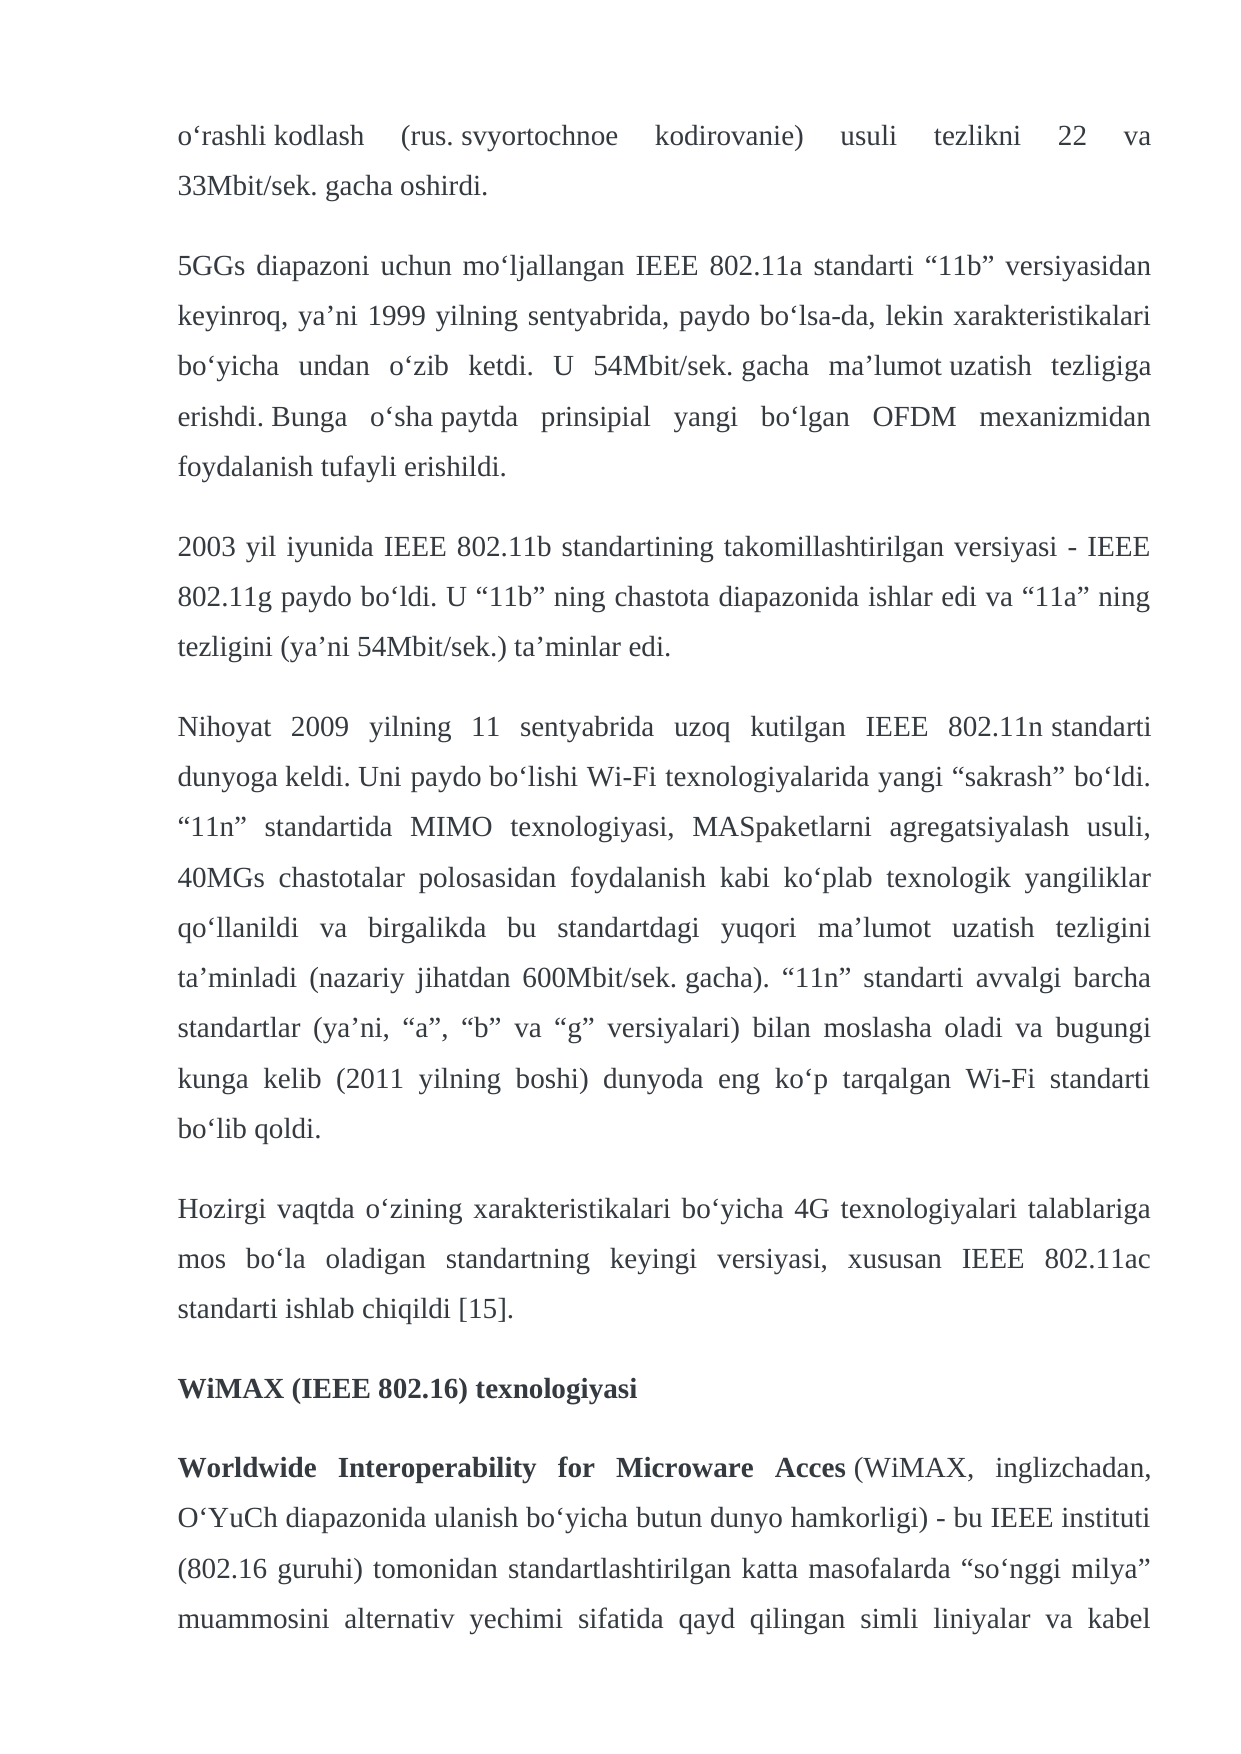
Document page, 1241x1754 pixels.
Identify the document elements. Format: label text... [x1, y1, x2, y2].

text Nihoyat 2009 yilning 11 sentyabrida uzoq kutilgan IEEE 802.11n standarti dunyoga keldi. Uni paydo bo‘lishi Wi-Fi texnologiyalarida yangi “sakrash” bo‘ldi. “11n” standartida MIMO texnologiyasi, MASpaketlarni agregatsiyalash usuli, 40MGs chastotalar polosasidan foydalanish kabi ko‘plab texnologik yangiliklar qo‘llanildi va birgalikda bu standartdagi yuqori ma’lumot uzatish tezligini ta’minladi (nazariy jihatdan 600Mbit/sek. gacha). “11n” standarti avvalgi barcha standartlar (ya’ni, “a”, “b” va “g” versiyalari) bilan moslasha oladi va bugungi kunga kelib (2011 yilning boshi) dunyoda eng ko‘p tarqalgan Wi-Fi standarti bo‘lib qoldi. [177, 709, 1152, 1145]
text 5GGs diapazoni uchun mo‘ljallangan IEEE 802.11a standarti “11b” versiyasidan keyinroq, ya’ni 1999 yilning sentyabrida, paydo bo‘lsa-da, lekin xarakteristikalari bo‘yicha undan o‘zib ketdi. U 54Mbit/sek. gacha ma’lumot uzatish tezligiga erishdi. Bunga o‘sha paytda prinsipial yangi bo‘lgan OFDM mexanizmidan foydalanish tufayli erishildi. [177, 248, 1152, 483]
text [177, 118, 1152, 202]
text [177, 1450, 1152, 1635]
text WiMAX (IEEE 802.16) texnologiyasi [177, 1371, 1152, 1404]
text Hozirgi vaqtda o‘zining xarakteristikalari bo‘yicha 4G texnologiyalari talablariga mos bo‘la oladigan standartning keyingi versiyasi, xususan IEEE 802.11ac standarti ishlab chiqildi [15]. [177, 1191, 1152, 1325]
text 2003 yil iyunida IEEE 802.11b standartining takomillashtirilgan versiyasi - IEEE 802.11g paydo bo‘ldi. U “11b” ning chastota diapazonida ishlar edi va “11a” ning tezligini (ya’ni 54Mbit/sek.) ta’minlar edi. [177, 529, 1152, 663]
